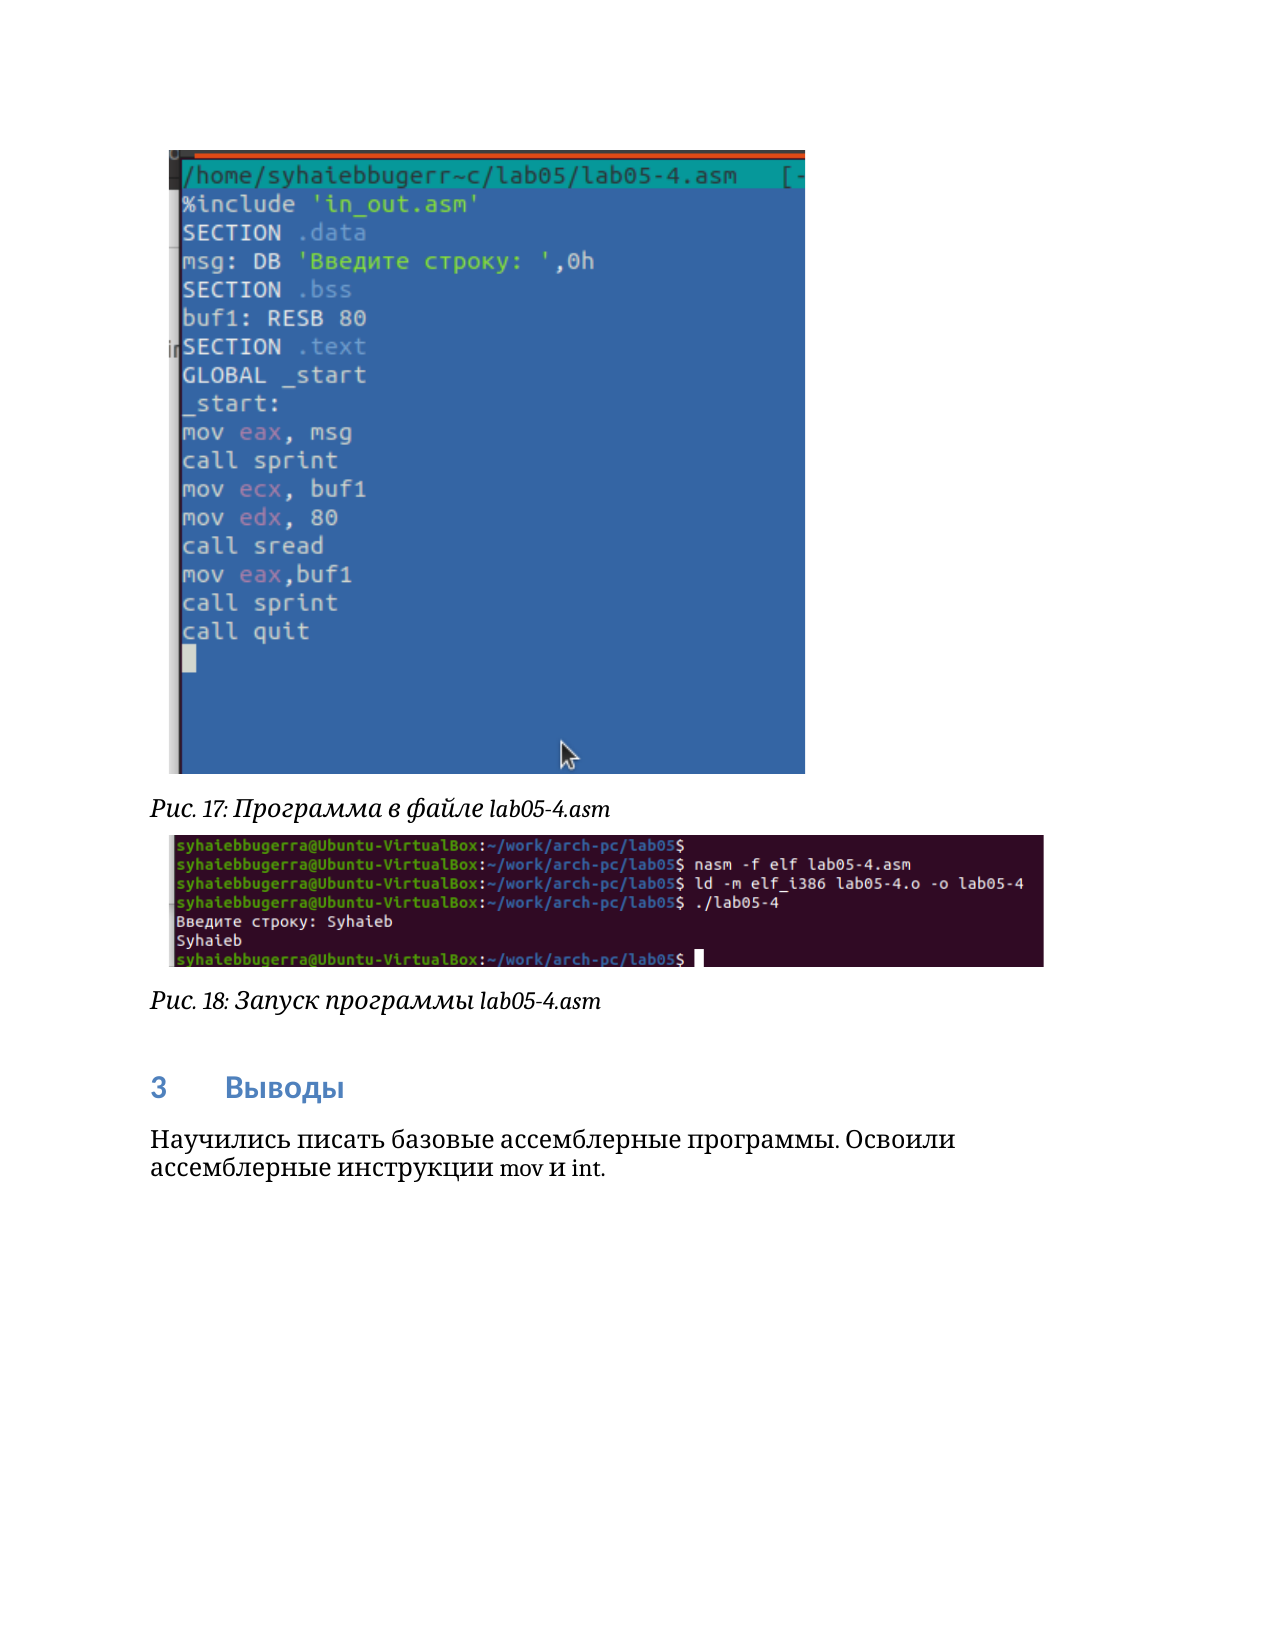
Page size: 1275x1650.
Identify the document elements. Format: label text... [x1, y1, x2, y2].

picture [168, 835, 1044, 967]
text Научились писать базовые ассемблерные программы. Освоили ассемблерные инструкции mov и int. [150, 1126, 1125, 1183]
text Рис. 17: Программа в файле lab05-4.asm [150, 794, 1125, 823]
picture [168, 150, 806, 774]
text Рис. 18: Запуск программы lab05-4.asm [150, 987, 1125, 1016]
subtitle 3 Выводы [150, 1066, 1125, 1107]
